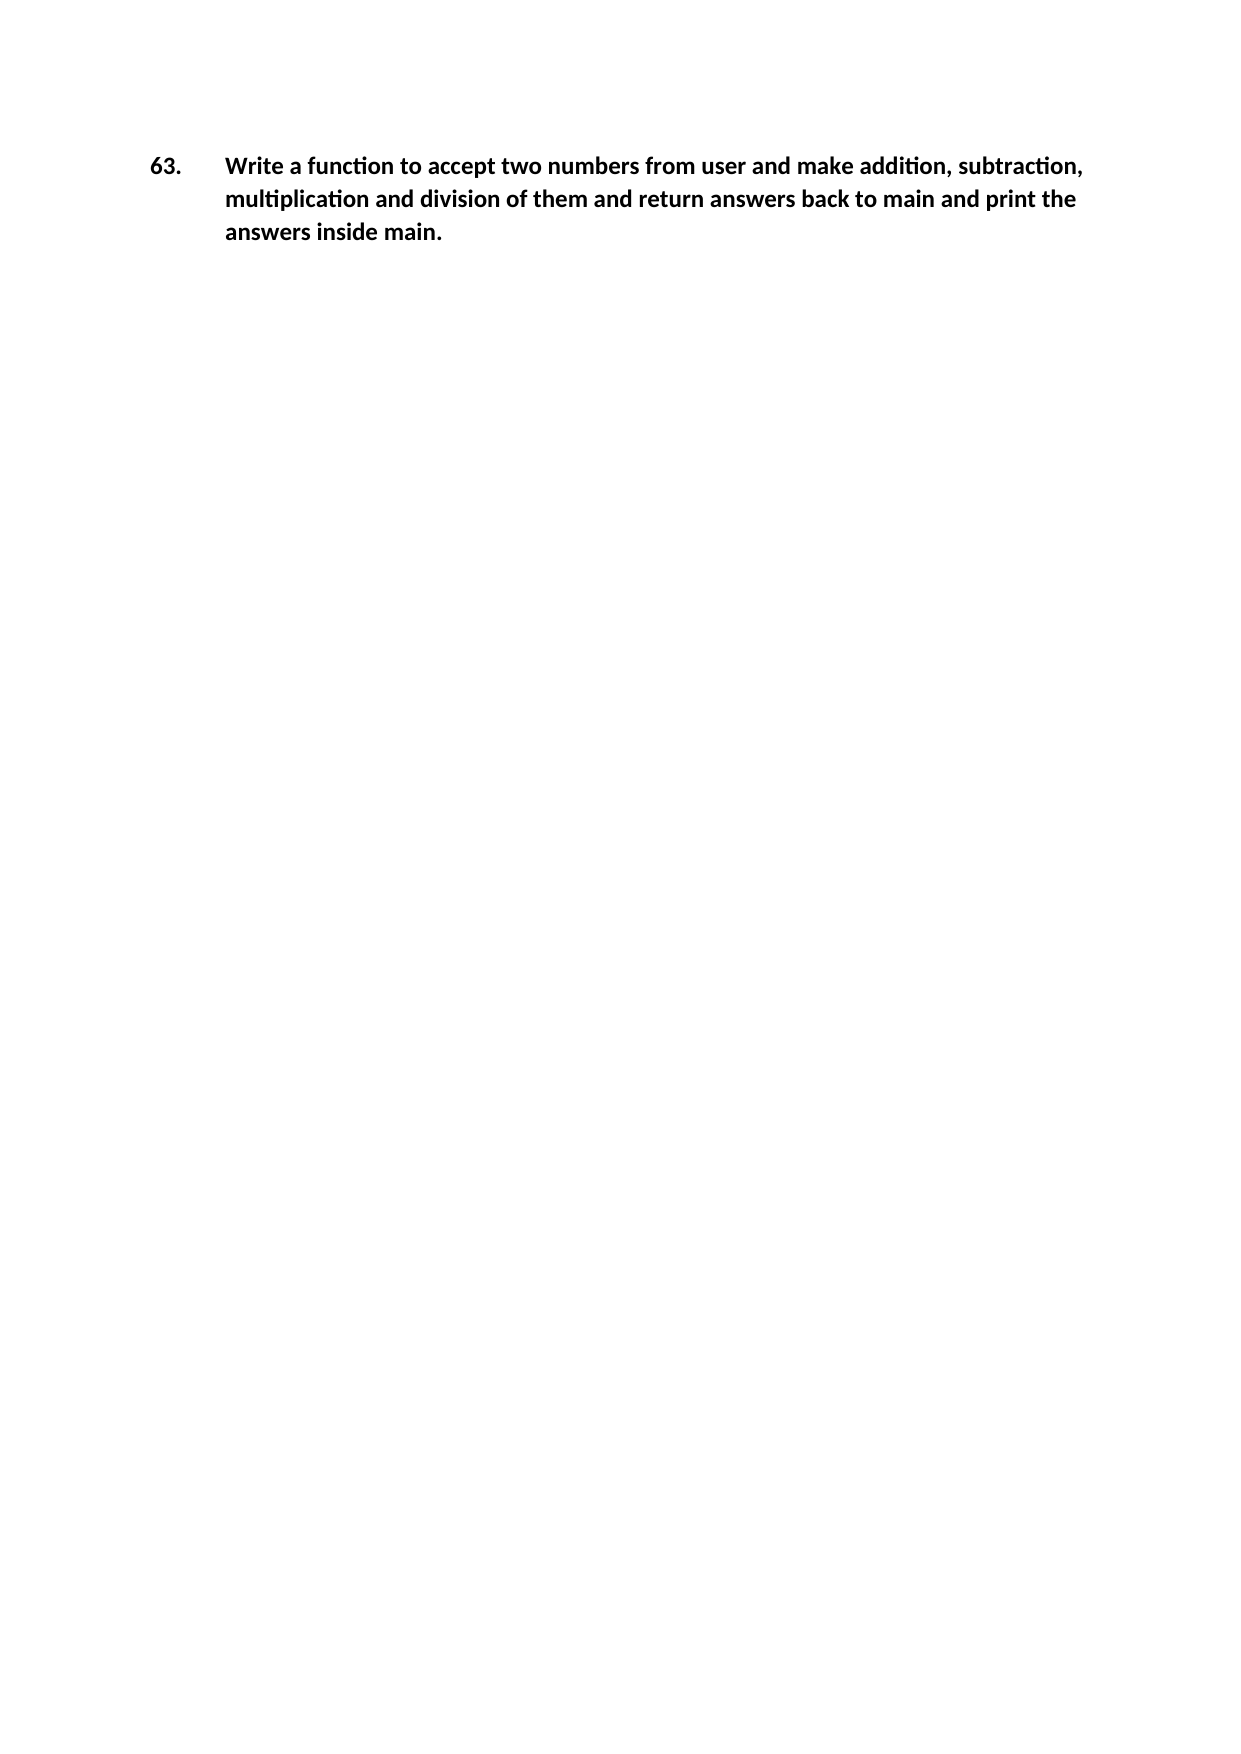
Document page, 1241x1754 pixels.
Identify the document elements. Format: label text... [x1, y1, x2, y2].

text 63. Write a function to accept two numbers from user and make addition, subtraction, multiplication and division of them and return answers back to main and print the answers inside main. [150, 150, 1090, 246]
